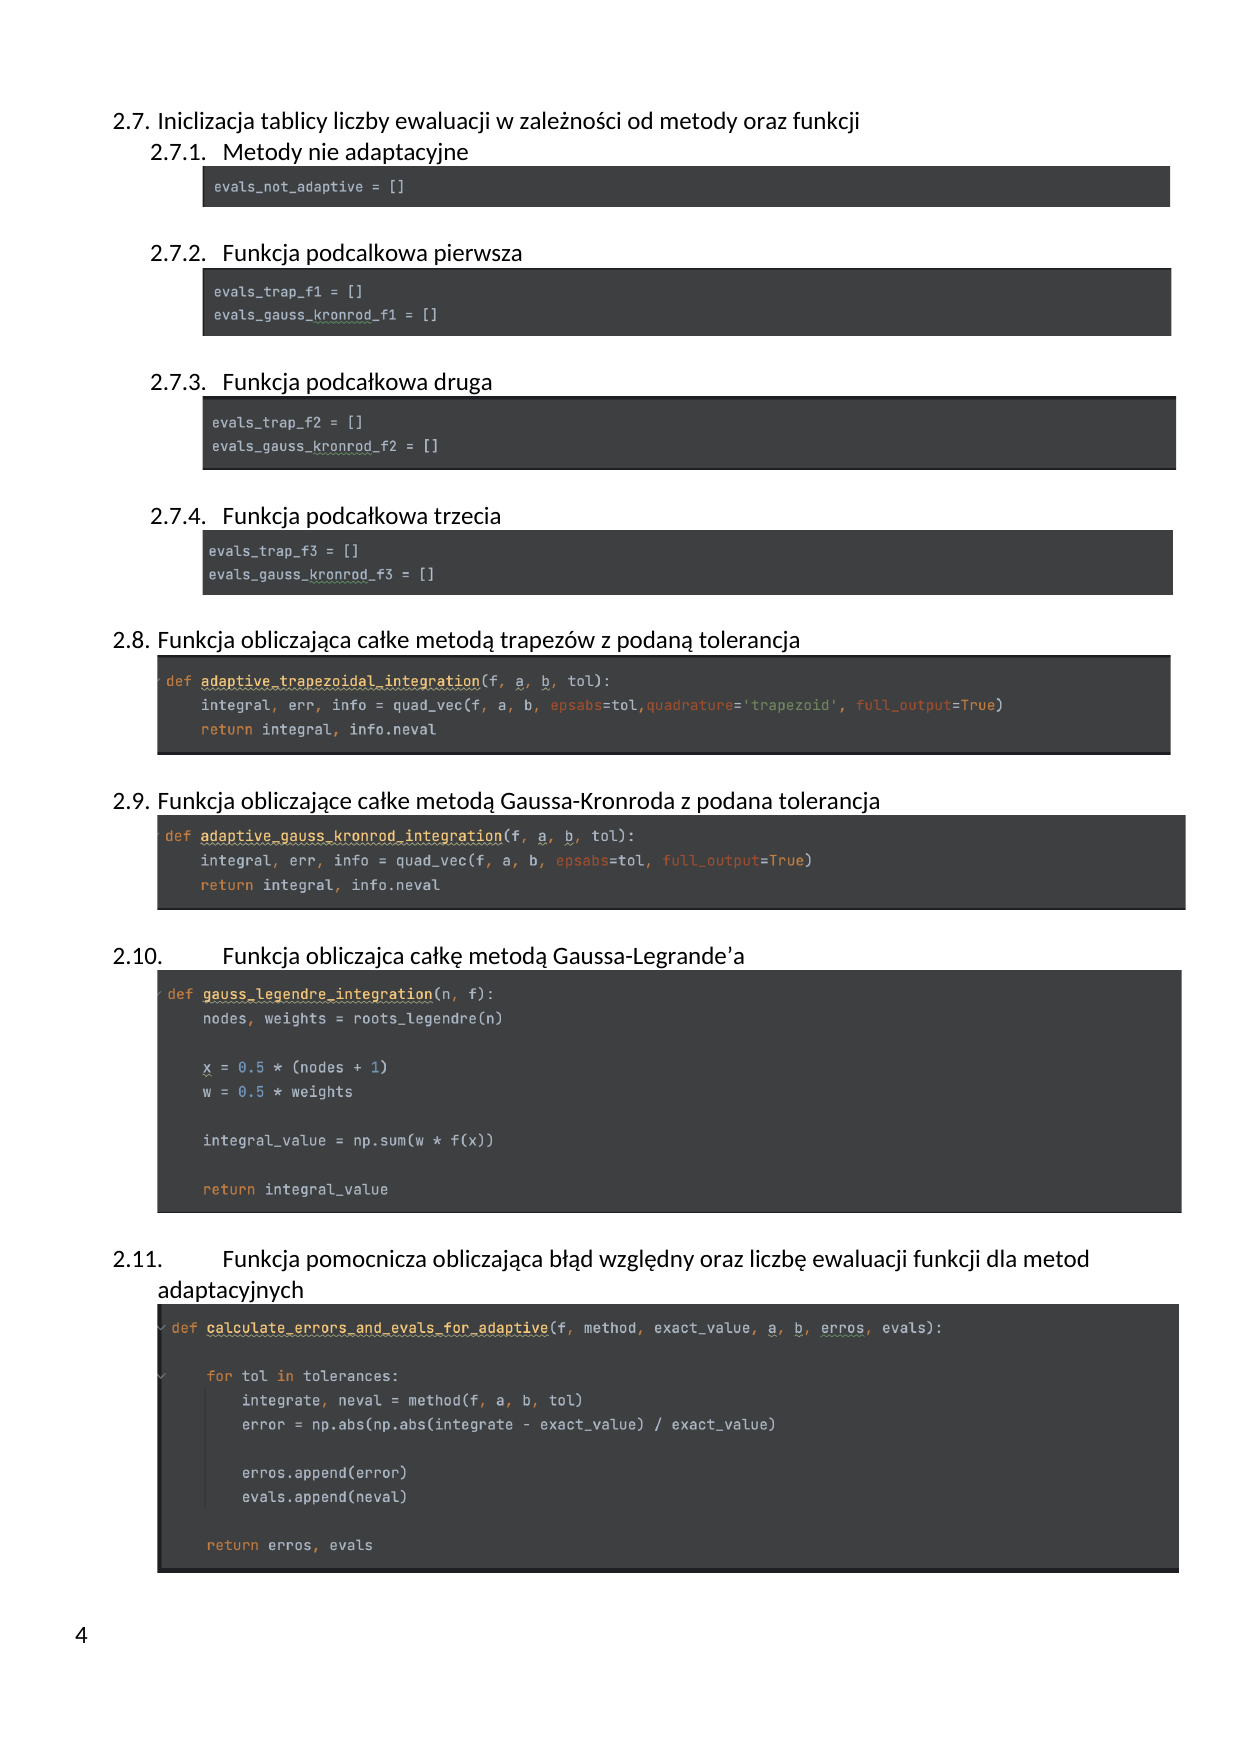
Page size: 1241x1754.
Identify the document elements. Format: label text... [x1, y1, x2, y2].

list Funkcja podcałkowa trzecia [150, 500, 1165, 530]
picture [202, 530, 1173, 595]
picture [157, 970, 1182, 1213]
list Metody nie adaptacyjne [150, 136, 1165, 167]
list Funkcja podcalkowa pierwsza [150, 238, 1165, 268]
picture [157, 1304, 1179, 1573]
list Funkcja obliczająca całke metodą trapezów z podaną tolerancja [112, 625, 1165, 655]
picture [202, 268, 1172, 336]
picture [157, 815, 1186, 910]
list Funkcja obliczające całke metodą Gaussa-Kronroda z podana tolerancja [112, 785, 1165, 815]
picture [202, 396, 1177, 470]
list Iniclizacja tablicy liczby ewaluacji w zależności od metody oraz funkcji [112, 106, 1165, 136]
picture [157, 655, 1171, 755]
list Funkcja obliczajca całkę metodą Gaussa-Legrande’a [112, 940, 1165, 971]
picture [202, 166, 1171, 207]
list Funkcja pomocnicza obliczająca błąd względny oraz liczbę ewaluacji funkcji dla metod adaptacyjnych [112, 1243, 1165, 1304]
list Funkcja podcałkowa druga [150, 366, 1165, 397]
